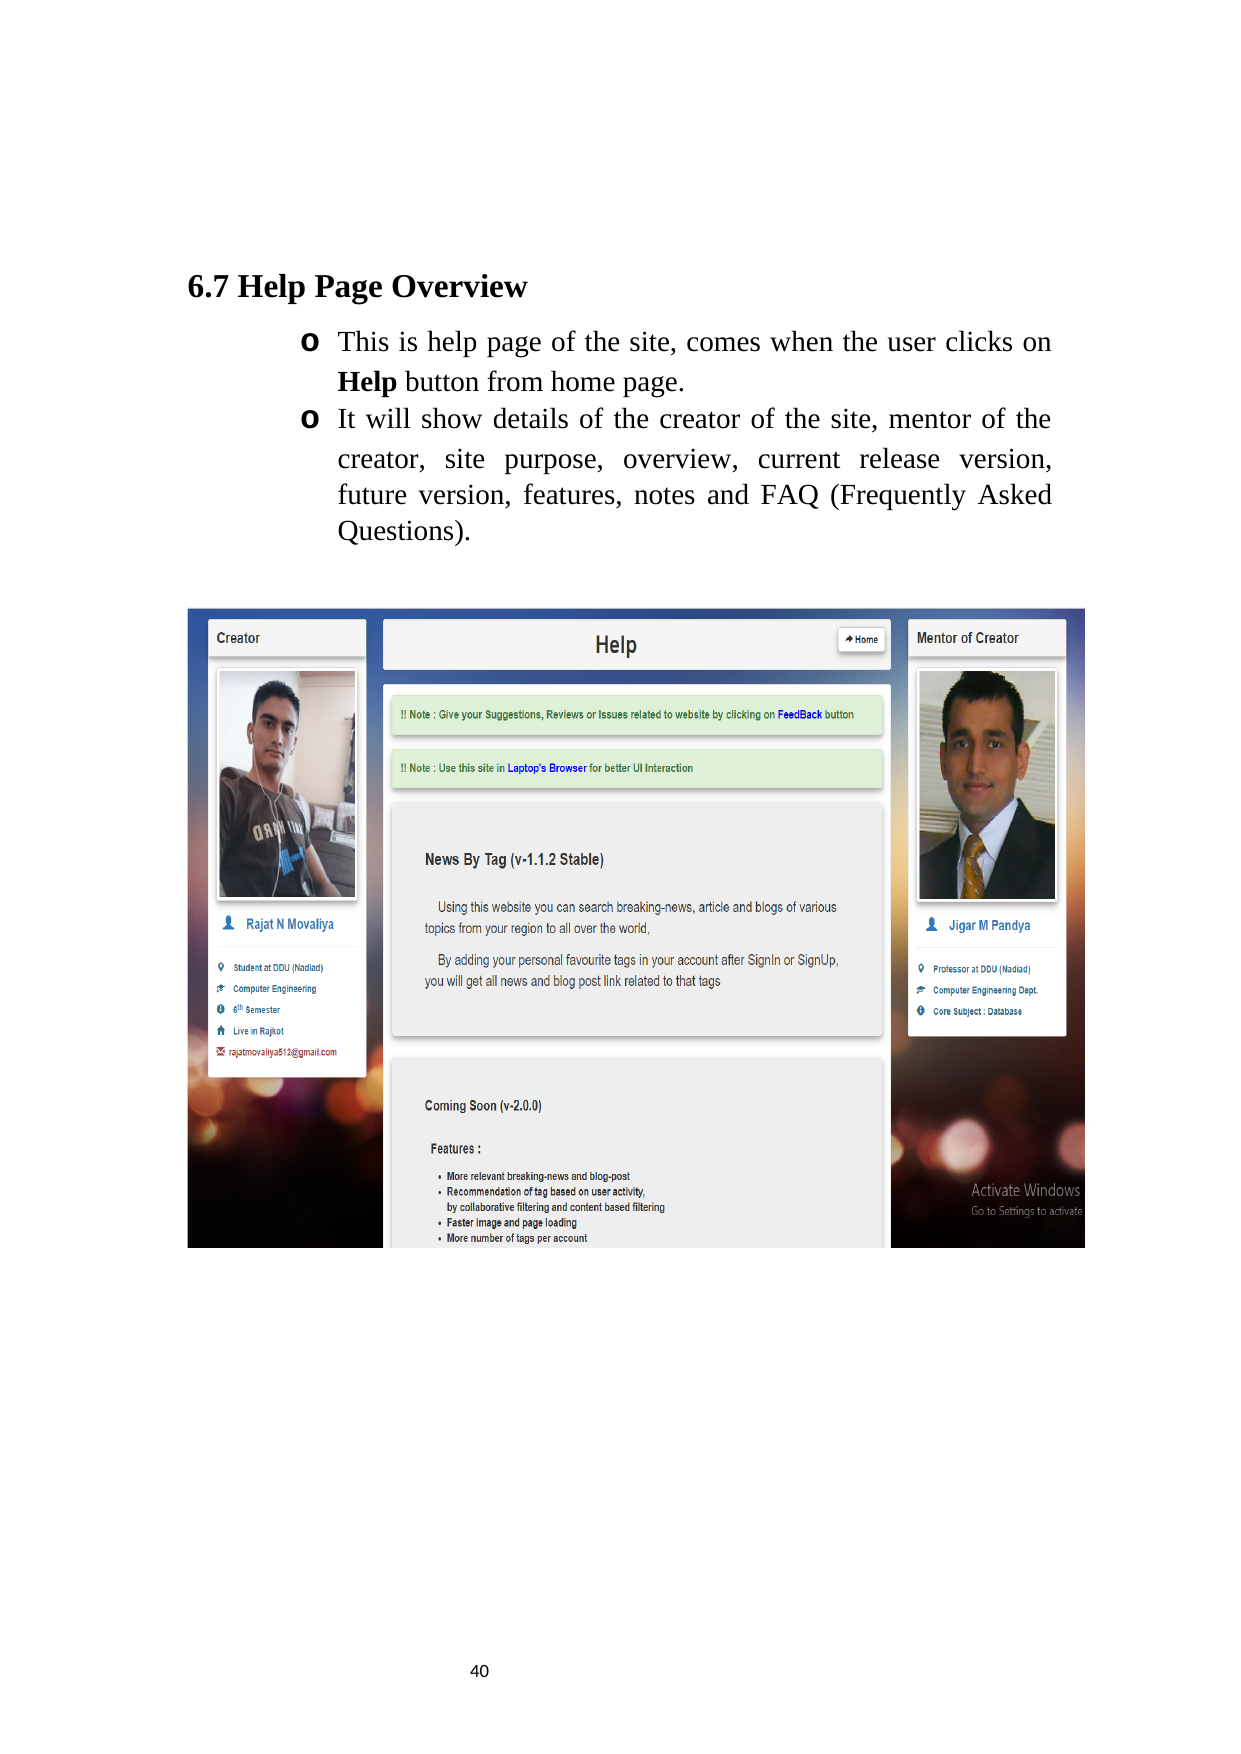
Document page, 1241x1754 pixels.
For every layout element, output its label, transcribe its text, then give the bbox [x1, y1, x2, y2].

list It will show details of the creator of the site, mentor of the creator, site purpose, overview, current release version, future version, features, notes and FAQ (Frequently Asked Questions). [300, 401, 1053, 547]
picture [187, 607, 1085, 1248]
text 6.7 Help Page Overview [187, 266, 1053, 304]
list This is help page of the site, comes when the user clicks on Help button from home page. [300, 324, 1053, 398]
